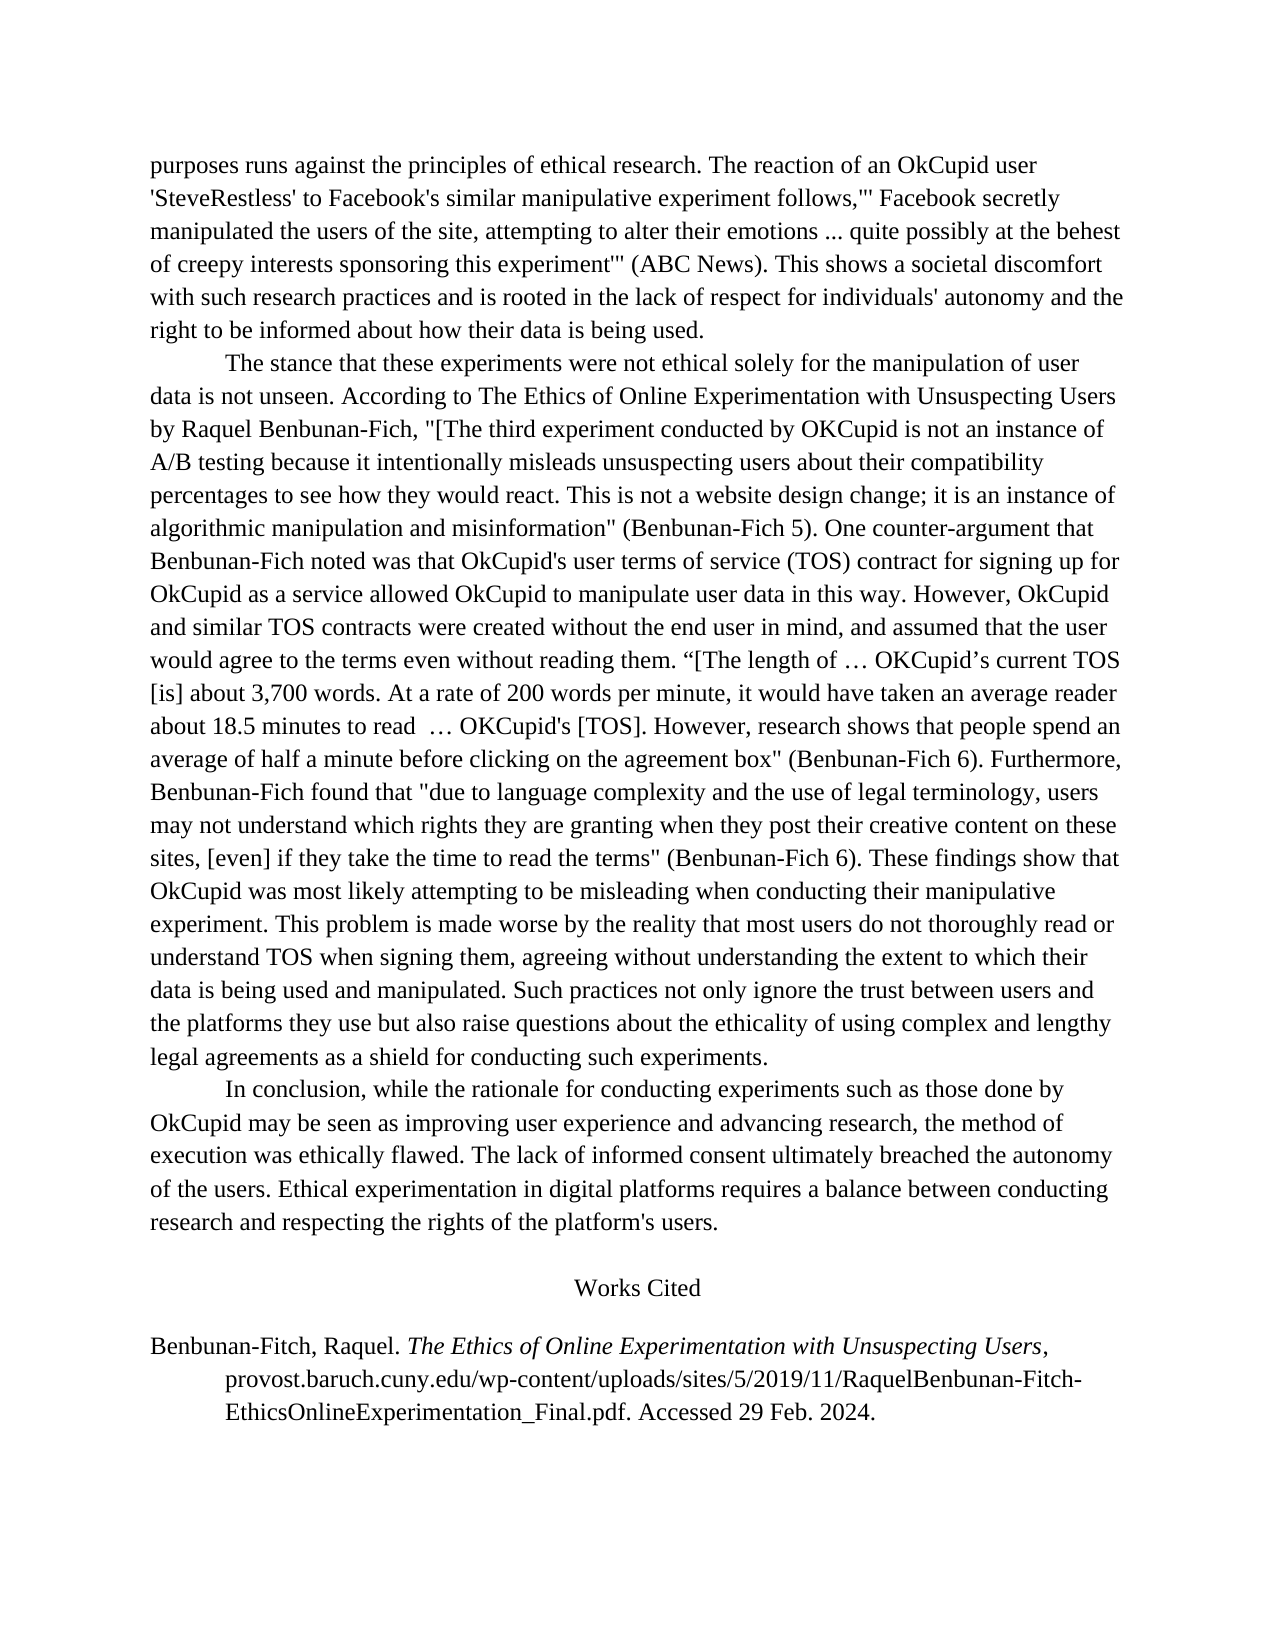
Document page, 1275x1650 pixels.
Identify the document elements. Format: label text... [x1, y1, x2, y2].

text In conclusion, while the rationale for conducting experiments such as those done by OkCupid may be seen as improving user experience and advancing research, the method of execution was ethically flawed. The lack of informed consent ultimately breached the autonomy of the users. Ethical experimentation in digital platforms requires a balance between conducting research and respecting the rights of the platform's users. [150, 1074, 1125, 1235]
text Benbunan-Fitch, Raquel. The Ethics of Online Experimentation with Unsuspecting Users, provost.baruch.cuny.edu/wp-content/uploads/sites/5/2019/11/RaquelBenbunan-Fitch-EthicsOnlineExperimentation_Final.pdf. Accessed 29 Feb. 2024. [150, 1331, 1125, 1426]
text Works Cited [150, 1273, 1125, 1301]
text The stance that these experiments were not ethical solely for the manipulation of user data is not unseen. According to The Ethics of Online Experimentation with Unsuspecting Users by Raquel Benbunan-Fich, "[The third experiment conducted by OKCupid is not an instance of A/B testing because it intentionally misleads unsuspecting users about their compatibility percentages to see how they would react. This is not a website design change; it is an instance of algorithmic manipulation and misinformation" (Benbunan-Fich 5). One counter-argument that Benbunan-Fich noted was that OkCupid's user terms of service (TOS) contract for signing up for OkCupid as a service allowed OkCupid to manipulate user data in this way. However, OkCupid and similar TOS contracts were created without the end user in mind, and assumed that the user would agree to the terms even without reading them. “[The length of … OKCupid’s current TOS [is] about 3,700 words. At a rate of 200 words per minute, it would have taken an average reader about 18.5 minutes to read … OKCupid's [TOS]. However, research shows that people spend an average of half a minute before clicking on the agreement box" (Benbunan-Fich 6). Furthermore, Benbunan-Fich found that "due to language complexity and the use of legal terminology, users may not understand which rights they are granting when they post their creative content on these sites, [even] if they take the time to read the terms" (Benbunan-Fich 6). These findings show that OkCupid was most likely attempting to be misleading when conducting their manipulative experiment. This problem is made worse by the reality that most users do not thoroughly read or understand TOS when signing them, agreeing without understanding the extent to which their data is being used and manipulated. Such practices not only ignore the trust between users and the platforms they use but also raise questions about the ethicality of using complex and lengthy legal agreements as a shield for conducting such experiments. [150, 348, 1125, 1070]
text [150, 150, 1125, 344]
